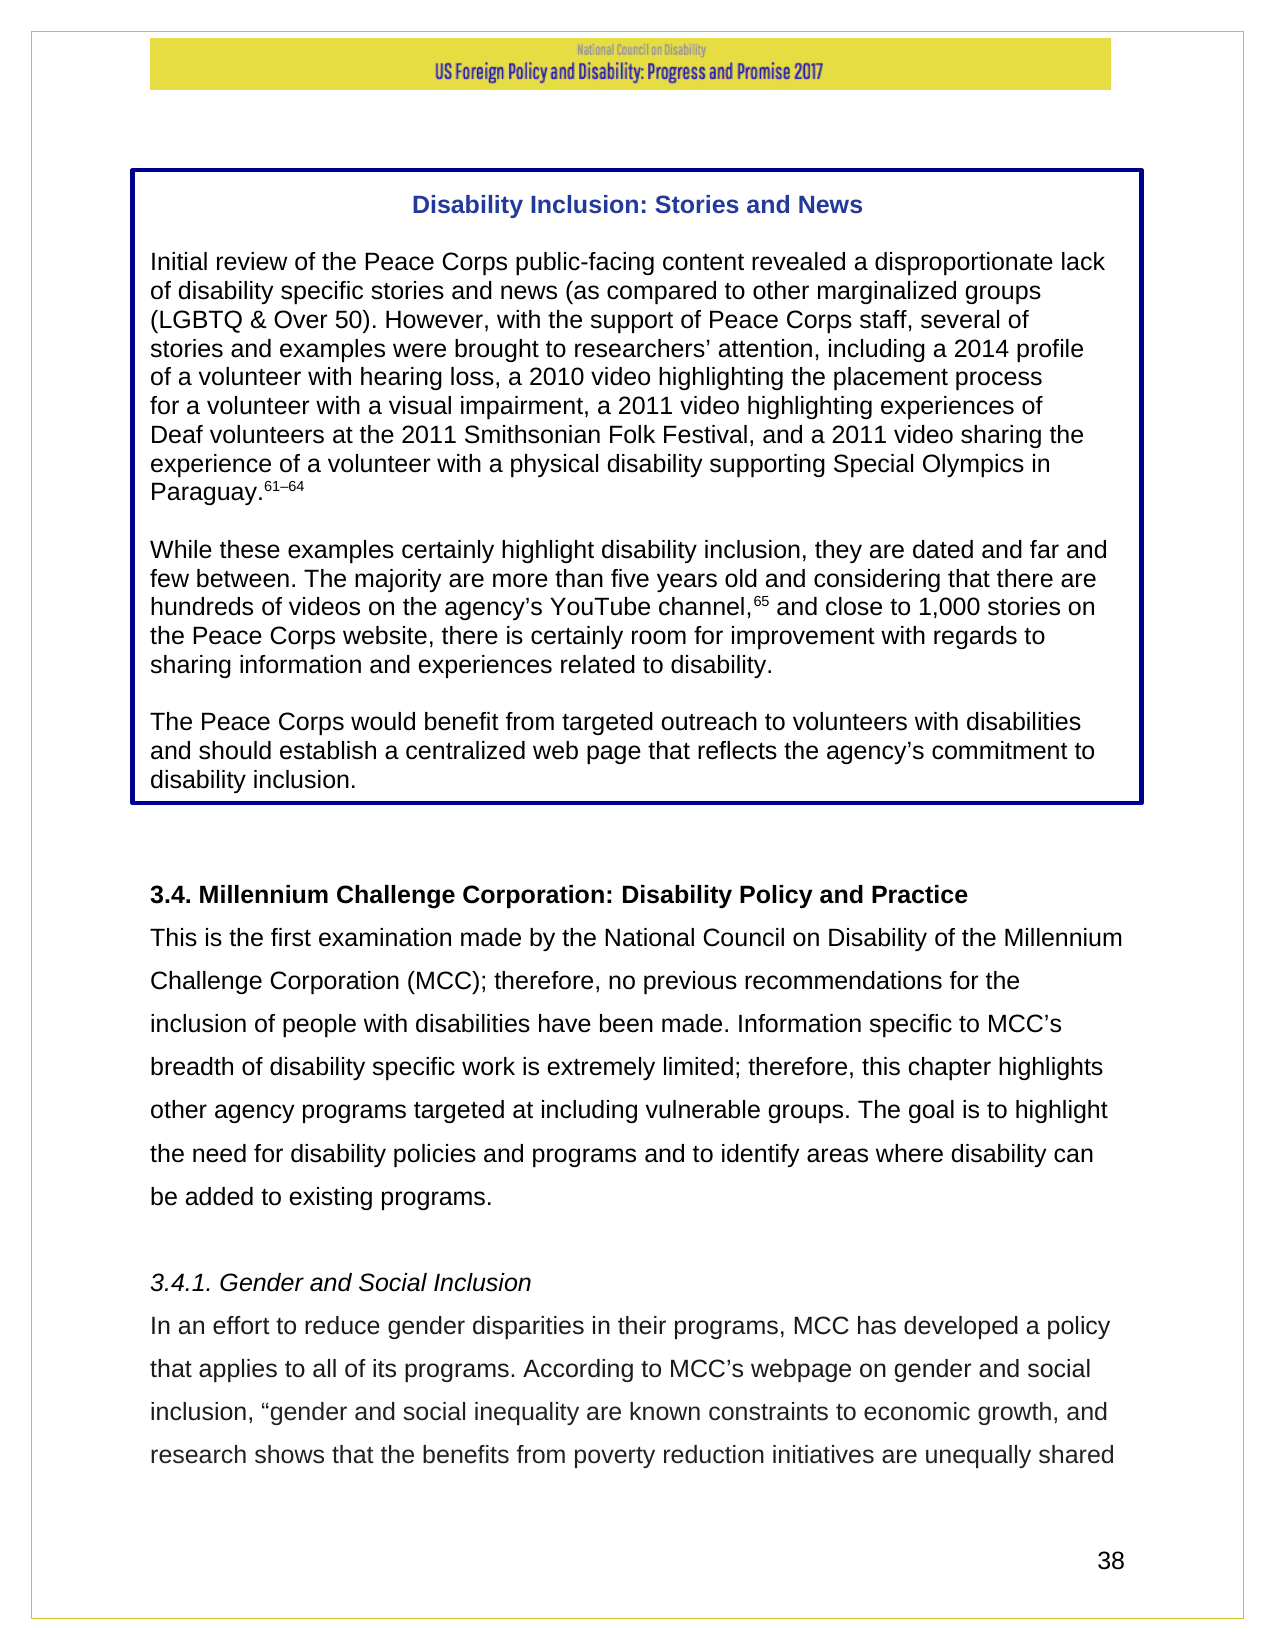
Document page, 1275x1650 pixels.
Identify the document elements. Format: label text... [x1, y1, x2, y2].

subtitle 3.4. Millennium Challenge Corporation: Disability Policy and Practice [150, 880, 1125, 909]
text Disability Inclusion: Stories and News [150, 190, 1125, 219]
picture [150, 38, 1112, 90]
subtitle 3.4.1. Gender and Social Inclusion [150, 1268, 1125, 1297]
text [150, 1311, 1125, 1469]
text Initial review of the Peace Corps public-facing content revealed a disproportionate lack of disability specific stories and news (as compared to other marginalized groups (LGBTQ & Over 50). However, with the support of Peace Corps staff, several of stories and examples were brought to researchers’ attention, including a 2014 profile of a volunteer with hearing loss, a 2010 video highlighting the placement process for a volunteer with a visual impairment, a 2011 video highlighting experiences of Deaf volunteers at the 2011 Smithsonian Folk Festival, and a 2011 video sharing the experience of a volunteer with a physical disability supporting Special Olympics in Paraguay.–,,, [150, 247, 1125, 506]
text This is the first examination made by the National Council on Disability of the Millennium Challenge Corporation (MCC); therefore, no previous recommendations for the inclusion of people with disabilities have been made. Information specific to MCC’s breadth of disability specific work is extremely limited; therefore, this chapter highlights other agency programs targeted at including vulnerable groups. The goal is to highlight the need for disability policies and programs and to identify areas where disability can be added to existing programs. [150, 923, 1125, 1211]
text While these examples certainly highlight disability inclusion, they are dated and far and few between. The majority are more than five years old and considering that there are hundreds of videos on the agency’s YouTube channel, and close to 1,000 stories on the Peace Corps website, there is certainly room for improvement with regards to sharing information and experiences related to disability. [150, 535, 1125, 679]
text The Peace Corps would benefit from targeted outreach to volunteers with disabilities and should establish a centralized web page that reflects the agency’s commitment to disability inclusion. [150, 707, 1125, 794]
